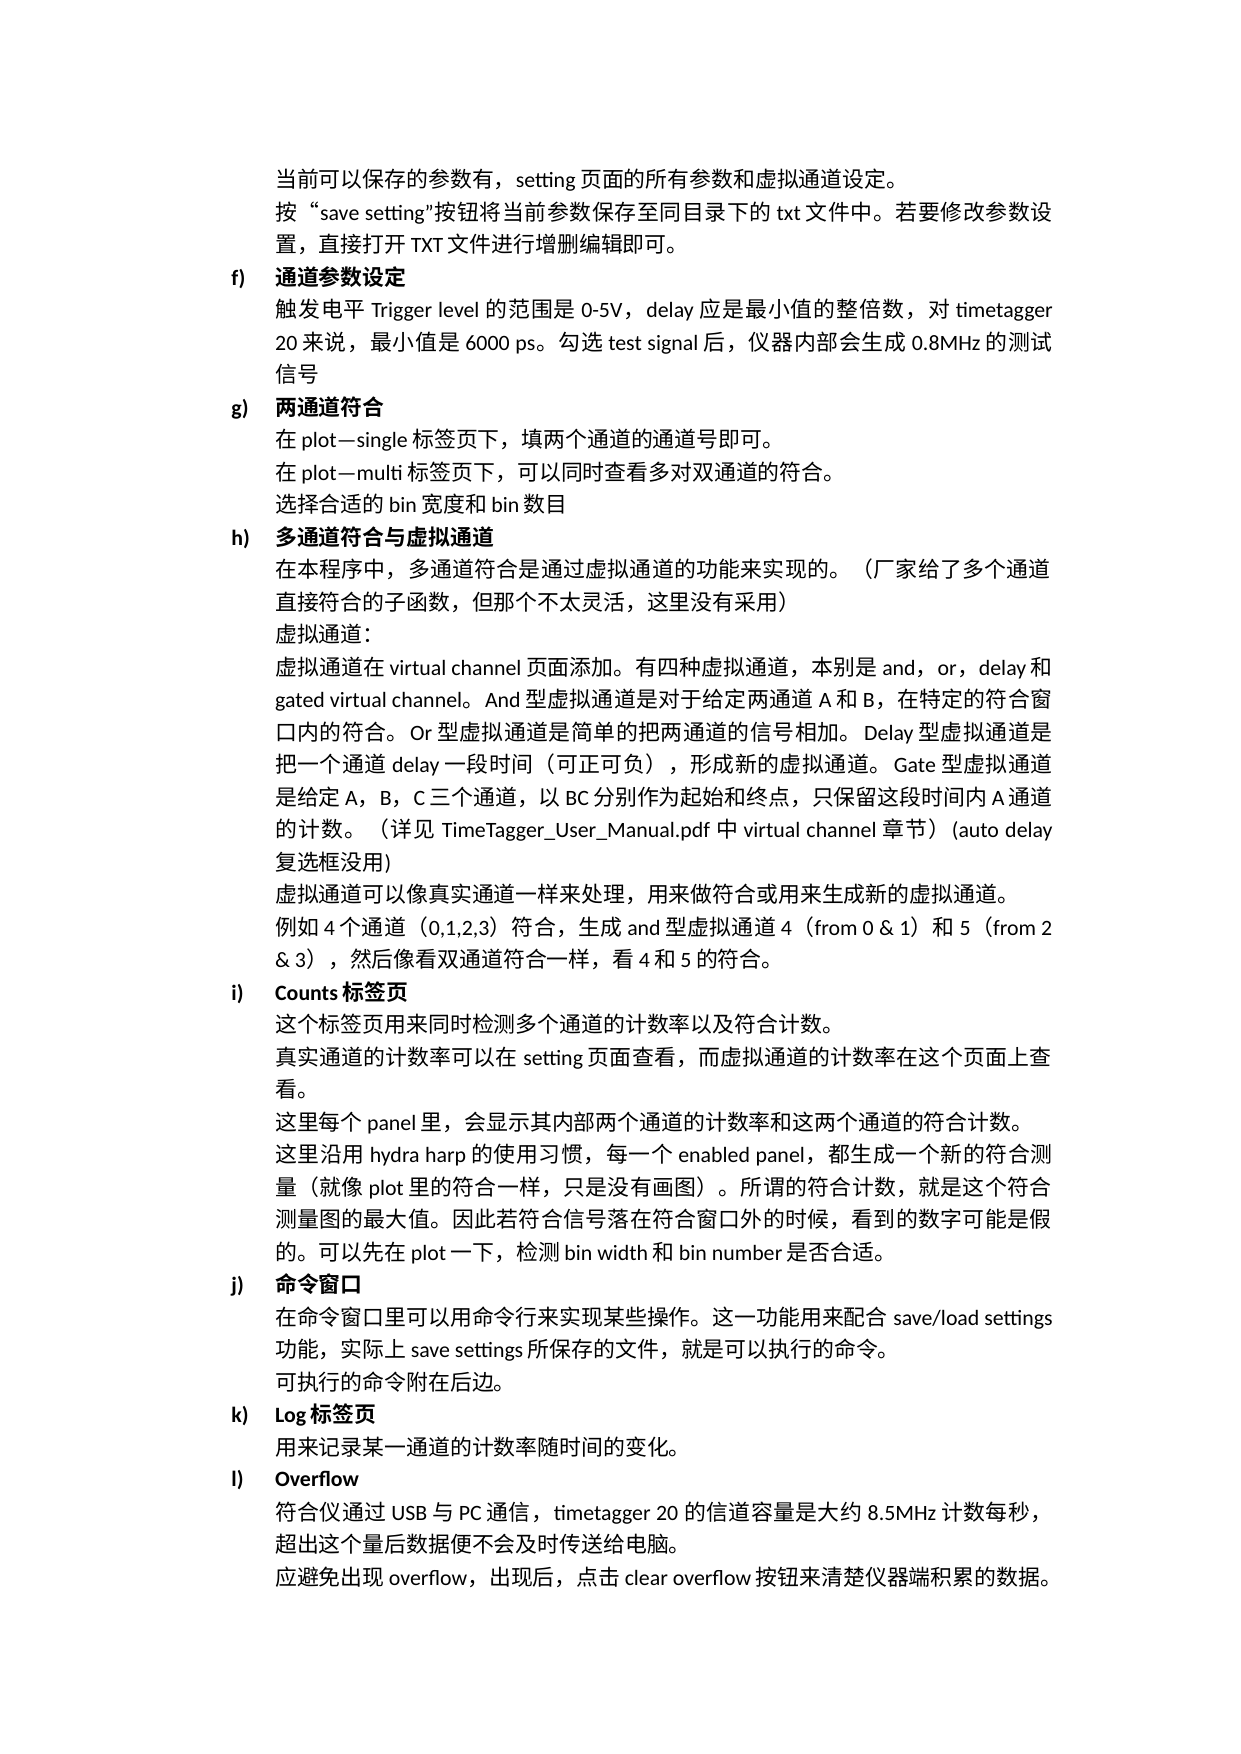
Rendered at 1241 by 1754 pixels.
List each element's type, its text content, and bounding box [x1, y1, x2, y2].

list 触发电平Trigger level的范围是0-5V，delay应是最小值的整倍数，对timetagger 20来说，最小值是6000 ps。勾选test signal后，仪器内部会生成0.8MHz的测试信号 [275, 292, 1053, 389]
list 在plot—single标签页下，填两个通道的通道号即可。 [275, 422, 1053, 454]
list 在命令窗口里可以用命令行来实现某些操作。这一功能用来配合save/load settings功能，实际上save settings所保存的文件，就是可以执行的命令。 [275, 1299, 1053, 1364]
list 多通道符合与虚拟通道 [231, 519, 1053, 552]
list 在本程序中，多通道符合是通过虚拟通道的功能来实现的。（厂家给了多个通道直接符合的子函数，但那个不太灵活，这里没有采用） [275, 552, 1053, 617]
list 应避免出现overflow，出现后，点击clear overflow按钮来清楚仪器端积累的数据。 [275, 1559, 1053, 1592]
list Overflow [231, 1462, 1053, 1494]
list 例如4个通道（0,1,2,3）符合，生成and型虚拟通道4（from 0 & 1）和5（from 2 & 3），然后像看双通道符合一样，看4和5的符合。 [275, 909, 1053, 974]
list 虚拟通道： [275, 617, 1053, 649]
list 通道参数设定 [231, 259, 1053, 292]
list 可执行的命令附在后边。 [275, 1364, 1053, 1397]
list 符合仪通过USB与PC通信，timetagger 20 的信道容量是大约8.5MHz计数每秒，超出这个量后数据便不会及时传送给电脑。 [275, 1494, 1053, 1559]
list Counts标签页 [231, 974, 1053, 1007]
list 两通道符合 [231, 389, 1053, 422]
list Log标签页 [231, 1397, 1053, 1429]
list 虚拟通道在virtual channel页面添加。有四种虚拟通道，本别是and，or，delay和gated virtual channel。And型虚拟通道是对于给定两通道A和B，在特定的符合窗口内的符合。Or型虚拟通道是简单的把两通道的信号相加。Delay型虚拟通道是把一个通道delay一段时间（可正可负），形成新的虚拟通道。Gate型虚拟通道是给定A，B，C三个通道，以BC分别作为起始和终点，只保留这段时间内A通道的计数。（详见TimeTagger_User_Manual.pdf中virtual channel章节）(auto delay复选框没用) [275, 649, 1053, 877]
list 这个标签页用来同时检测多个通道的计数率以及符合计数。 [275, 1007, 1053, 1039]
list 命令窗口 [231, 1267, 1053, 1299]
list 选择合适的bin宽度和bin数目 [275, 487, 1053, 519]
list 虚拟通道可以像真实通道一样来处理，用来做符合或用来生成新的虚拟通道。 [275, 877, 1053, 909]
list 按“save setting”按钮将当前参数保存至同目录下的txt文件中。若要修改参数设置，直接打开TXT文件进行增删编辑即可。 [275, 194, 1053, 259]
list 用来记录某一通道的计数率随时间的变化。 [275, 1429, 1053, 1462]
list 这里沿用hydra harp的使用习惯，每一个enabled panel，都生成一个新的符合测量（就像plot里的符合一样，只是没有画图）。所谓的符合计数，就是这个符合测量图的最大值。因此若符合信号落在符合窗口外的时候，看到的数字可能是假的。可以先在plot一下，检测bin width和bin number是否合适。 [275, 1137, 1053, 1267]
list 当前可以保存的参数有，setting页面的所有参数和虚拟通道设定。 [275, 162, 1053, 194]
list 真实通道的计数率可以在setting页面查看，而虚拟通道的计数率在这个页面上查看。 [275, 1039, 1053, 1104]
list 这里每个panel里，会显示其内部两个通道的计数率和这两个通道的符合计数。 [275, 1104, 1053, 1137]
list 在plot—multi 标签页下，可以同时查看多对双通道的符合。 [275, 454, 1053, 487]
